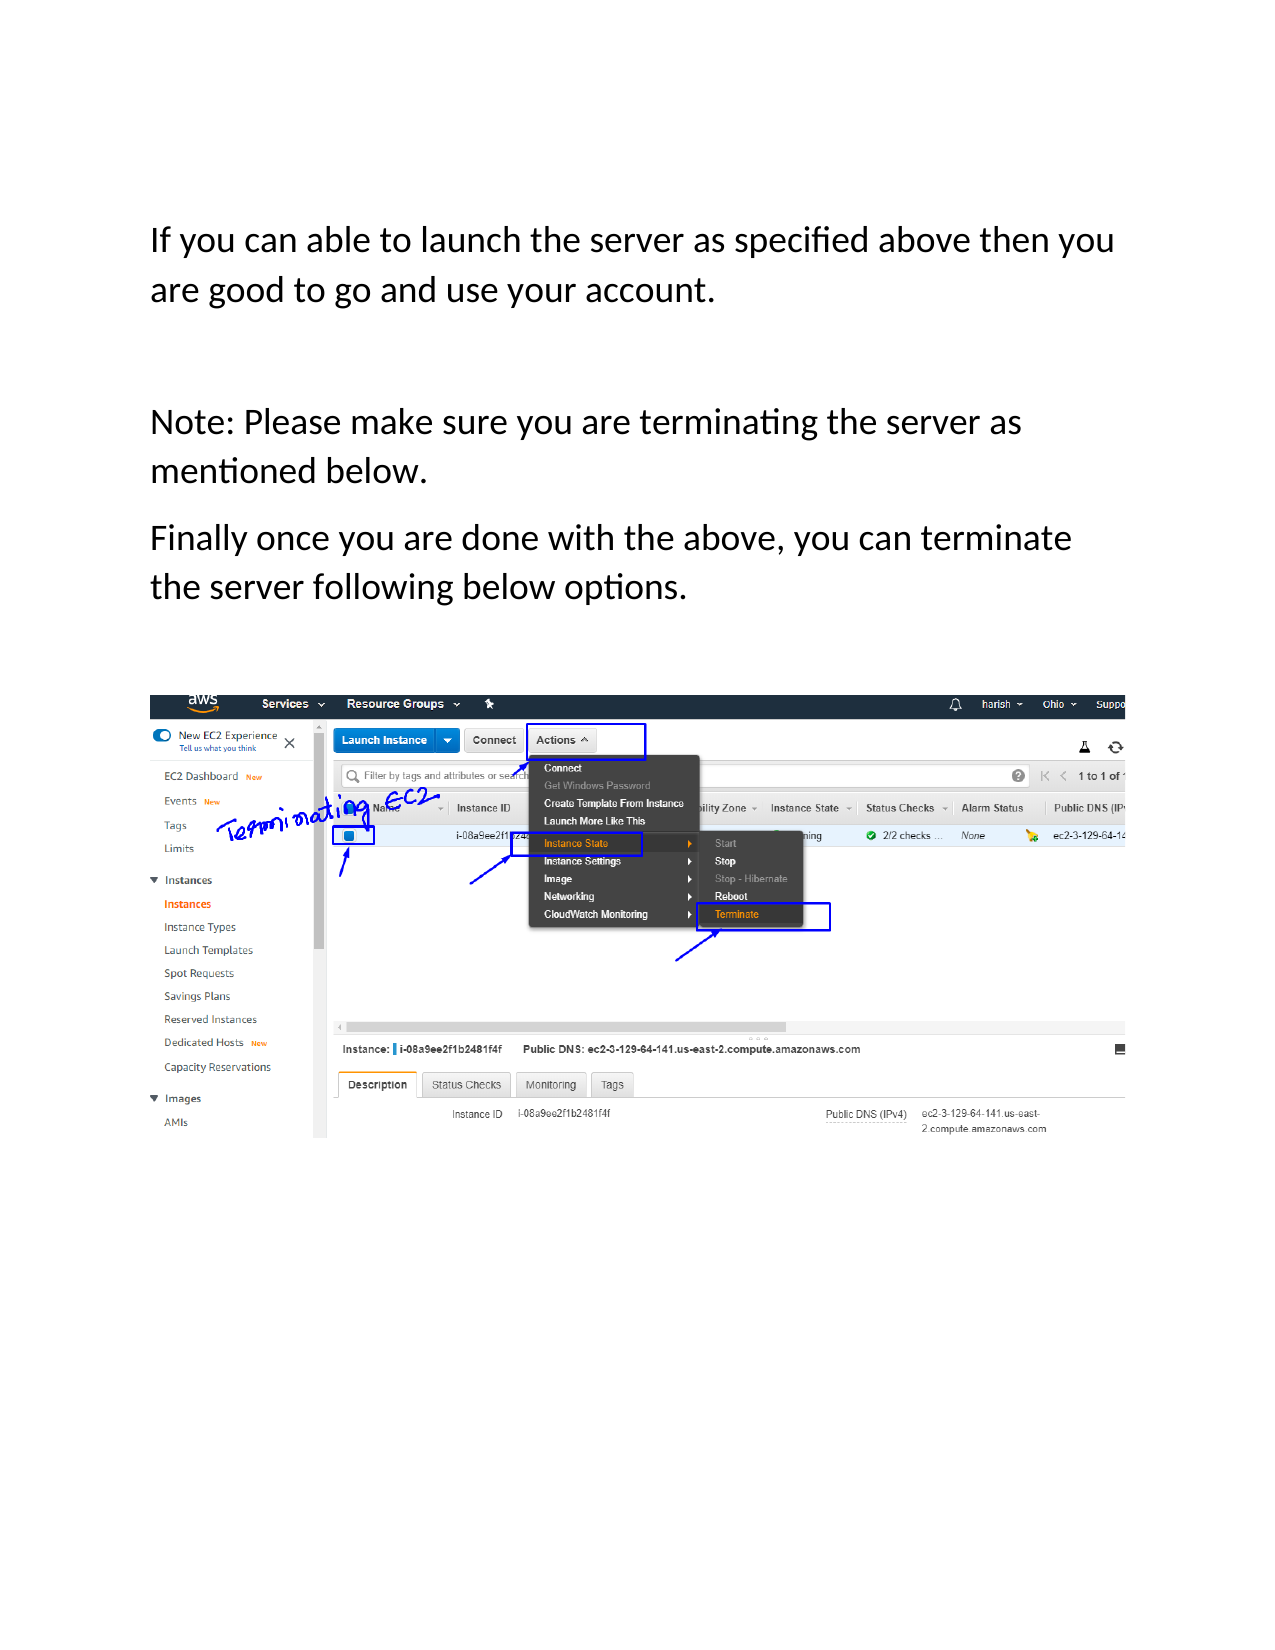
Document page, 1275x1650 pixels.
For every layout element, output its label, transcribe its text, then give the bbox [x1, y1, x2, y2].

text If you can able to launch the server as specified above then you are good to go and use your account. [150, 216, 1125, 311]
picture [150, 695, 1125, 1138]
text Note: Please make sure you are terminating the server as mentioned below. [150, 398, 1125, 493]
text Finally once you are done with the above, you can terminate the server following below options. [150, 513, 1125, 609]
